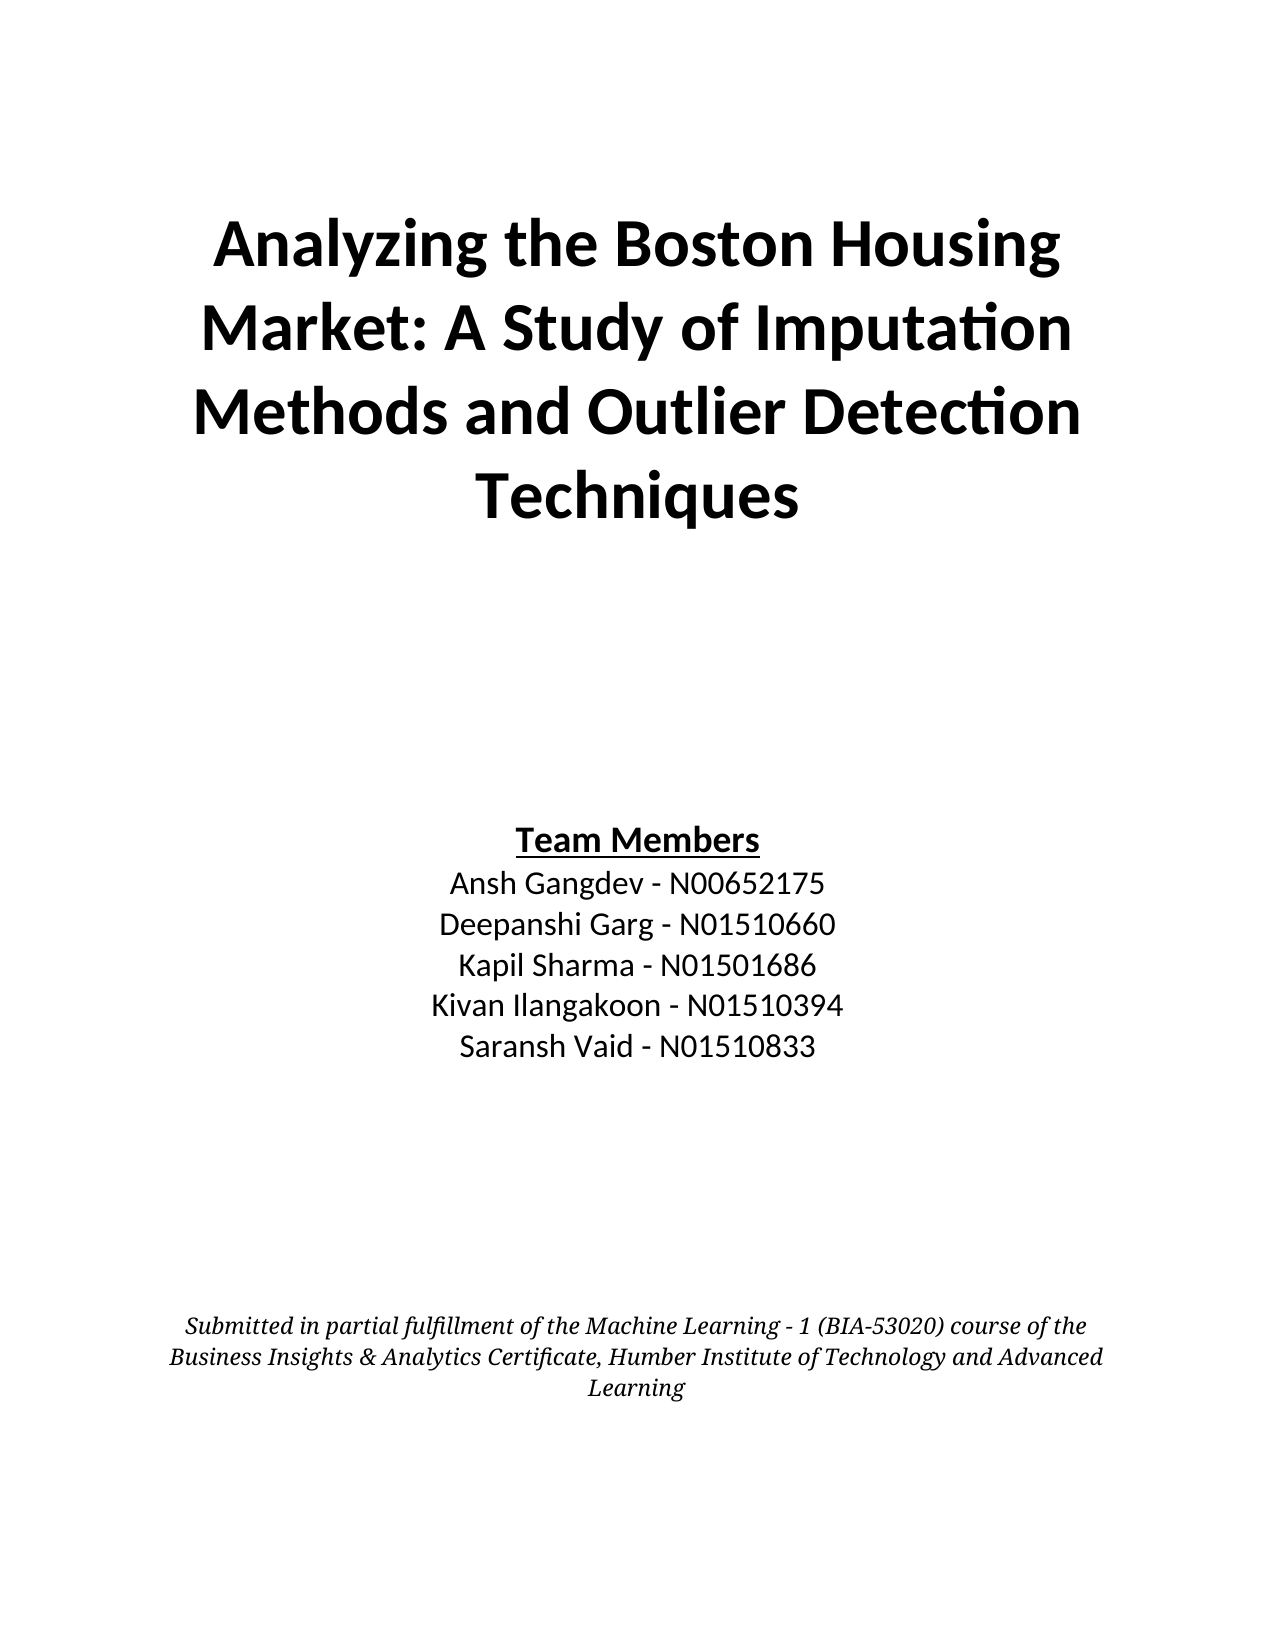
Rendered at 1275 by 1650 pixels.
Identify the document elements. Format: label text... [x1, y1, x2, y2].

subtitle Team Members Ansh Gangdev - N00652175 Deepanshi Garg - N01510660 Kapil Sharma - N01501686 Kivan Ilangakoon - N01510394 Saransh Vaid - N01510833 [150, 816, 1125, 1066]
title Analyzing the Boston Housing Market: A Study of Imputation Methods and Outlier Detection Techniques [150, 200, 1125, 536]
subtitle Submitted in partial fulfillment of the Machine Learning - 1 (BIA-53020) course of the Business Insights & Analytics Certificate, Humber Institute of Technology and Advanced Learning [150, 1310, 1125, 1403]
